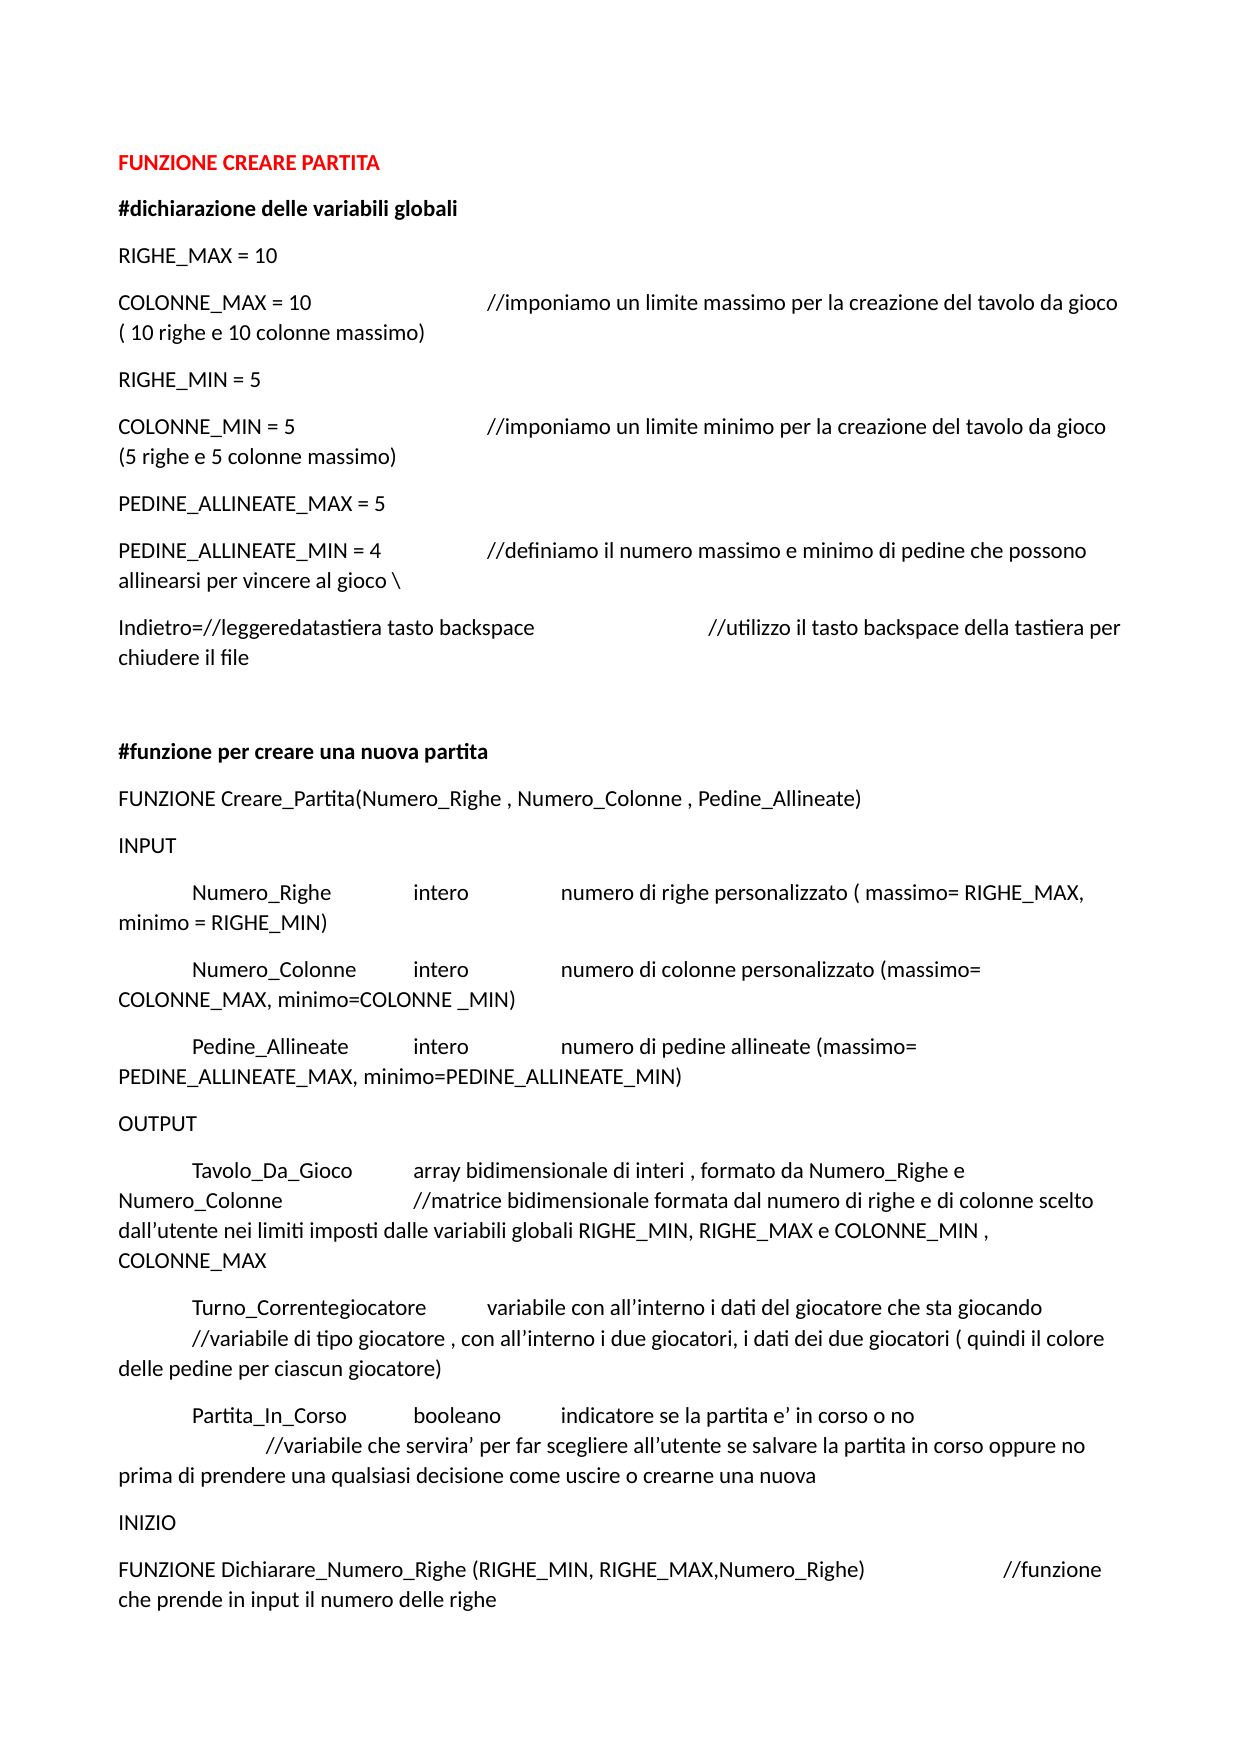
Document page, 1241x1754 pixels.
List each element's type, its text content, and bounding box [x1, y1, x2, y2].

text FUNZIONE Creare_Partita(Numero_Righe , Numero_Colonne , Pedine_Allineate) [118, 784, 1122, 812]
text Numero_Righe intero numero di righe personalizzato ( massimo= RIGHE_MAX, minimo = RIGHE_MIN) [118, 878, 1122, 936]
text Pedine_Allineate intero numero di pedine allineate (massimo= PEDINE_ALLINEATE_MAX, minimo=PEDINE_ALLINEATE_MIN) [118, 1032, 1122, 1090]
text PEDINE_ALLINEATE_MIN = 4 //definiamo il numero massimo e minimo di pedine che possono allinearsi per vincere al gioco \ [118, 536, 1122, 594]
text PEDINE_ALLINEATE_MAX = 5 [118, 489, 1122, 517]
text COLONNE_MAX = 10 //imponiamo un limite massimo per la creazione del tavolo da gioco ( 10 righe e 10 colonne massimo) [118, 288, 1122, 346]
text FUNZIONE CREARE PARTITA [118, 148, 1122, 176]
text RIGHE_MAX = 10 [118, 241, 1122, 269]
text #dichiarazione delle variabili globali [118, 194, 1122, 222]
text Indietro=//leggeredatastiera tasto backspace //utilizzo il tasto backspace della tastiera per chiudere il file [118, 613, 1122, 671]
text INIZIO [118, 1508, 1122, 1536]
text Tavolo_Da_Gioco array bidimensionale di interi , formato da Numero_Righe e Numero_Colonne //matrice bidimensionale formata dal numero di righe e di colonne scelto dall’utente nei limiti imposti dalle variabili globali RIGHE_MIN, RIGHE_MAX e COLONNE_MIN , COLONNE_MAX [118, 1156, 1122, 1274]
text Numero_Colonne intero numero di colonne personalizzato (massimo= COLONNE_MAX, minimo=COLONNE _MIN) [118, 955, 1122, 1013]
text Turno_Corrente giocatore variabile con all’interno i dati del giocatore che sta giocando //variabile di tipo giocatore , con all’interno i due giocatori, i dati dei due giocatori ( quindi il colore delle pedine per ciascun giocatore) [118, 1293, 1122, 1382]
text Partita_In_Corso booleano indicatore se la partita e’ in corso o no //variabile che servira’ per far scegliere all’utente se salvare la partita in corso oppure no prima di prendere una qualsiasi decisione come uscire o crearne una nuova [118, 1401, 1122, 1489]
text OUTPUT [118, 1109, 1122, 1137]
text FUNZIONE Dichiarare_Numero_Righe (RIGHE_MIN, RIGHE_MAX,Numero_Righe) //funzione che prende in input il numero delle righe [118, 1555, 1122, 1613]
text COLONNE_MIN = 5 //imponiamo un limite minimo per la creazione del tavolo da gioco (5 righe e 5 colonne massimo) [118, 412, 1122, 470]
text INPUT [118, 831, 1122, 859]
text RIGHE_MIN = 5 [118, 365, 1122, 393]
text #funzione per creare una nuova partita [118, 737, 1122, 765]
